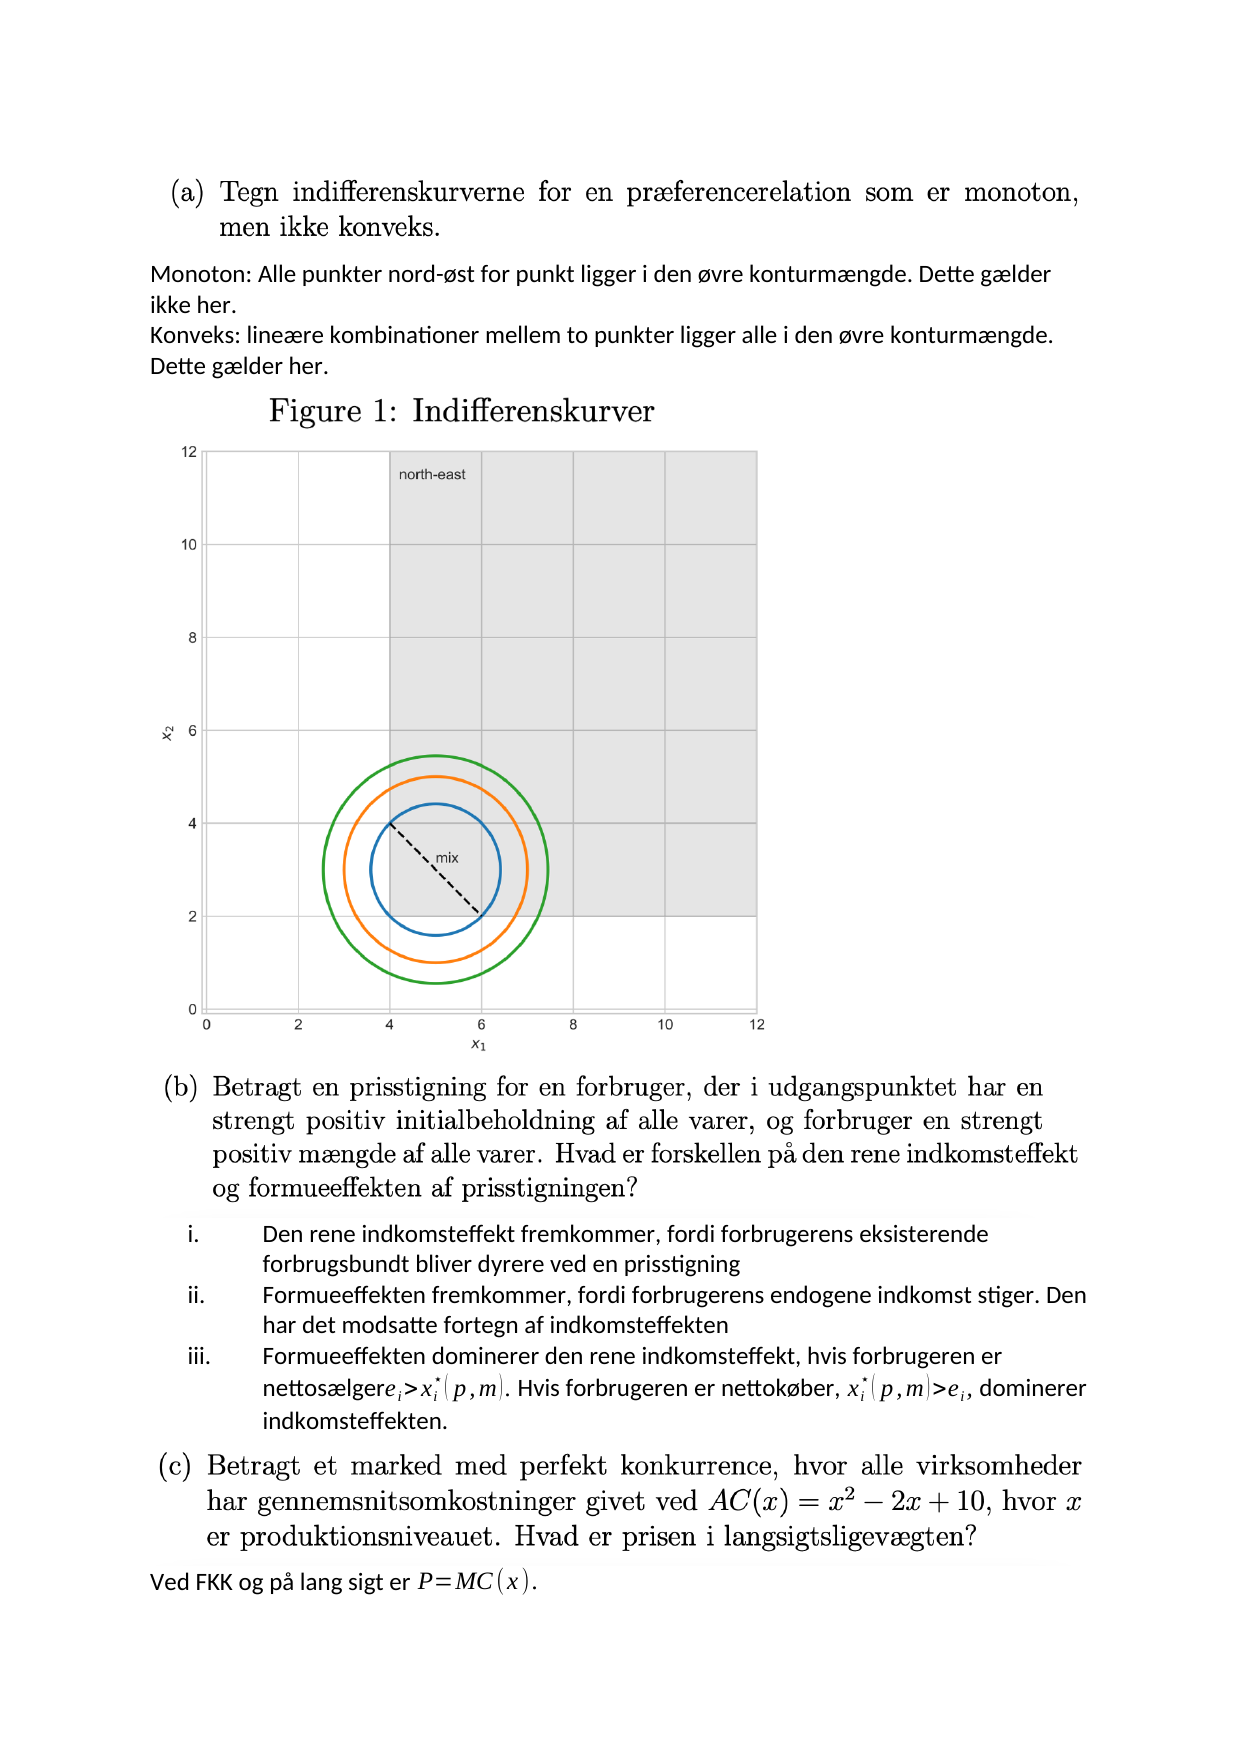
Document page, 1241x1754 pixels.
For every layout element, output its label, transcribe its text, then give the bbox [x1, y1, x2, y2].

picture [150, 1435, 1091, 1566]
text Ved FKK og på lang sigt er [150, 1566, 1090, 1596]
picture [150, 150, 1091, 259]
list Formueeffekten fremkommer, fordi forbrugerens endogene indkomst stiger. Den har det modsatte fortegn af indkomsteffekten [187, 1279, 1090, 1340]
text Monoton: Alle punkter nord-øst for punkt ligger i den øvre konturmængde. Dette gælder ikke her. [150, 259, 1090, 319]
text Konveks: lineære kombinationer mellem to punkter ligger alle i den øvre konturmængde. Dette gælder her. [150, 319, 1090, 380]
list Den rene indkomsteffekt fremkommer, fordi forbrugerens eksisterende forbrugsbundt bliver dyrere ved en prisstigning [187, 1218, 1090, 1279]
picture [150, 380, 1091, 1218]
list Formueeffekten dominerer den rene indkomsteffekt, hvis forbrugeren er nettosælger Hvis forbrugeren er nettokøber, dominerer indkomsteffekten. [187, 1340, 1090, 1435]
